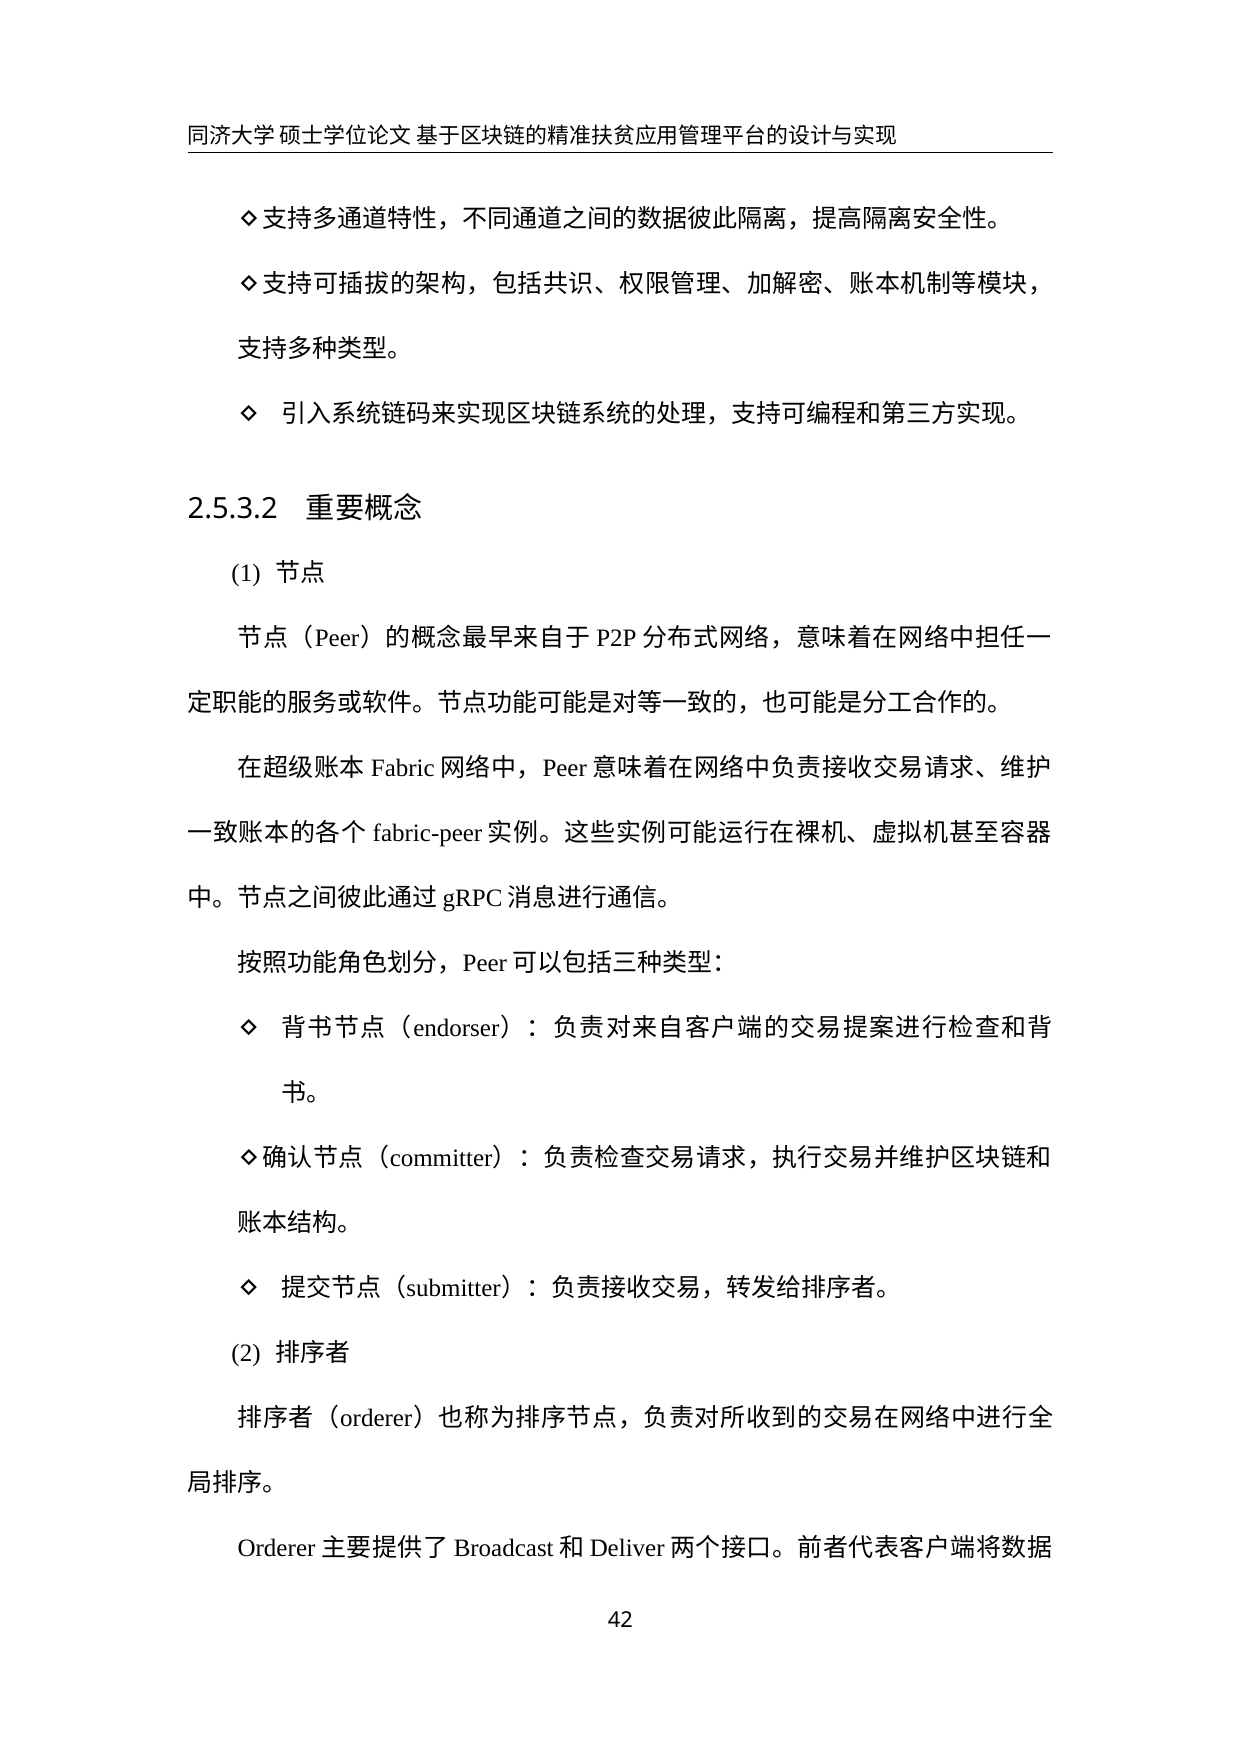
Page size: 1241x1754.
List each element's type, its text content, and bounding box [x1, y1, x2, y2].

list 排序者 [231, 1318, 1053, 1383]
list 引入系统链码来实现区块链系统的处理，支持可编程和第三方实现。 [237, 379, 1053, 444]
list 背书节点（endorser）：负责对来自客户端的交易提案进行检查和背书。 [237, 993, 1053, 1123]
text 在超级账本Fabric网络中，Peer意味着在网络中负责接收交易请求、维护一致账本的各个fabric-peer实例。这些实例可能运行在裸机、虚拟机甚至容器中。节点之间彼此通过gRPC消息进行通信。 [187, 733, 1053, 928]
text 排序者（orderer）也称为排序节点，负责对所收到的交易在网络中进行全局排序。 [187, 1383, 1053, 1513]
text 按照功能角色划分，Peer可以包括三种类型： [187, 928, 1053, 993]
list 支持可插拔的架构，包括共识、权限管理、加解密、账本机制等模块，支持多种类型。 [238, 249, 1053, 379]
list 支持多通道特性，不同通道之间的数据彼此隔离，提高隔离安全性。 [238, 184, 1053, 249]
list 节点 [231, 538, 1053, 603]
text 节点（Peer）的概念最早来自于P2P分布式网络，意味着在网络中担任一定职能的服务或软件。节点功能可能是对等一致的，也可能是分工合作的。 [187, 603, 1053, 733]
list 确认节点（committer）：负责检查交易请求，执行交易并维护区块链和账本结构。 [238, 1123, 1053, 1253]
subtitle 重要概念 [187, 473, 1053, 538]
list 提交节点（submitter）：负责接收交易，转发给排序者。 [237, 1253, 1053, 1318]
text Orderer主要提供了Broadcast和Deliver两个接口。前者代表客户端将数据（交易）发送给Orderer，后者代表从Orderer获取排序后构造的区块结构。 [187, 1513, 1053, 1578]
